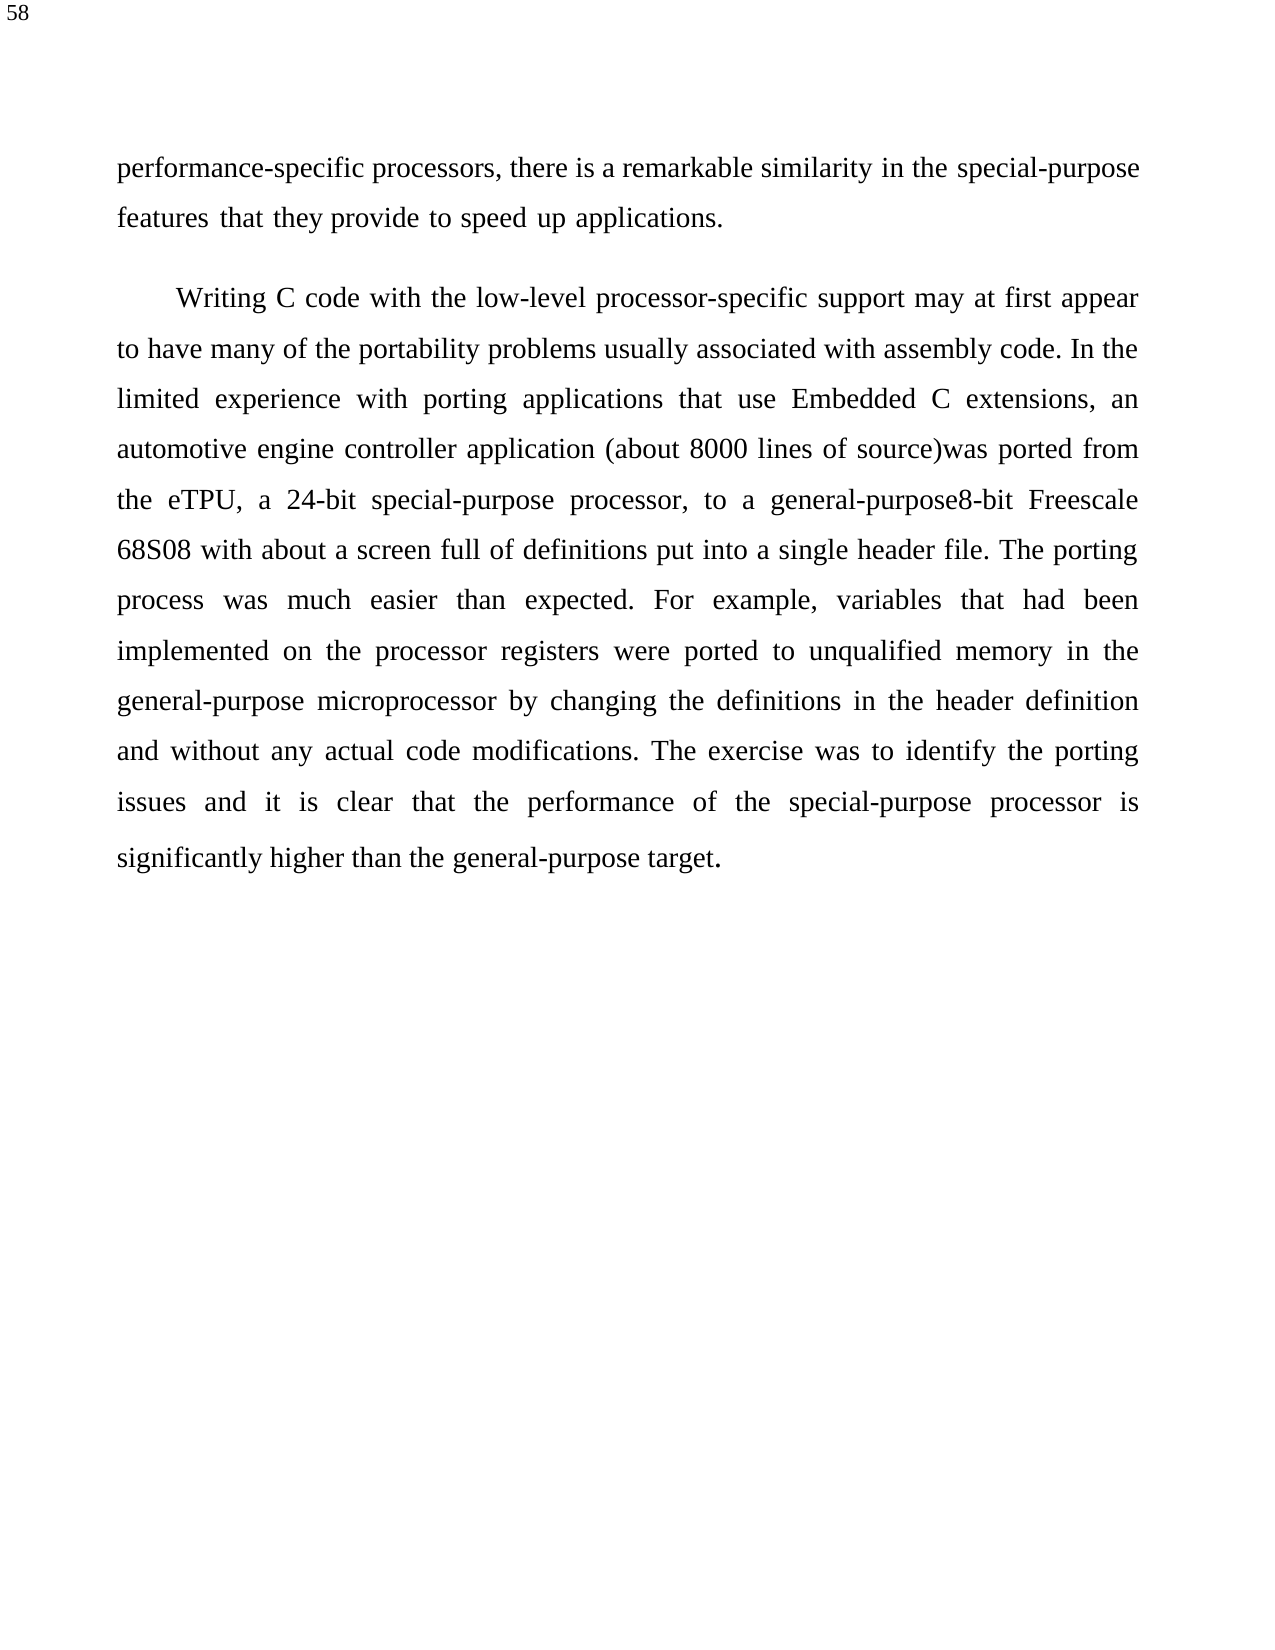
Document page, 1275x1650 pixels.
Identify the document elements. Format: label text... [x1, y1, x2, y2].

text Writing C code with the low-level processor-specific support may at first appear to have many of the portability problems usually associated with assembly code. In the limited experience with porting applications that use Embedded C extensions, an automotive engine controller application (about 8000 lines of source)was ported from the eTPU, a 24-bit special-purpose processor, to a general-purpose8-bit Freescale 68S08 with about a screen full of definitions put into a single header file. The porting process was much easier than expected. For example, variables that had been implemented on the processor registers were ported to unqualified memory in the general-purpose microprocessor by changing the definitions in the header definition and without any actual code modifications. The exercise was to identify the porting issues and it is clear that the performance of the special-purpose processor is significantly higher than the general-purpose target. [117, 281, 1139, 875]
text performance-specific processors, there is a remarkable similarity in the special-purpose features that they provide to speed up applications. [117, 150, 1183, 234]
